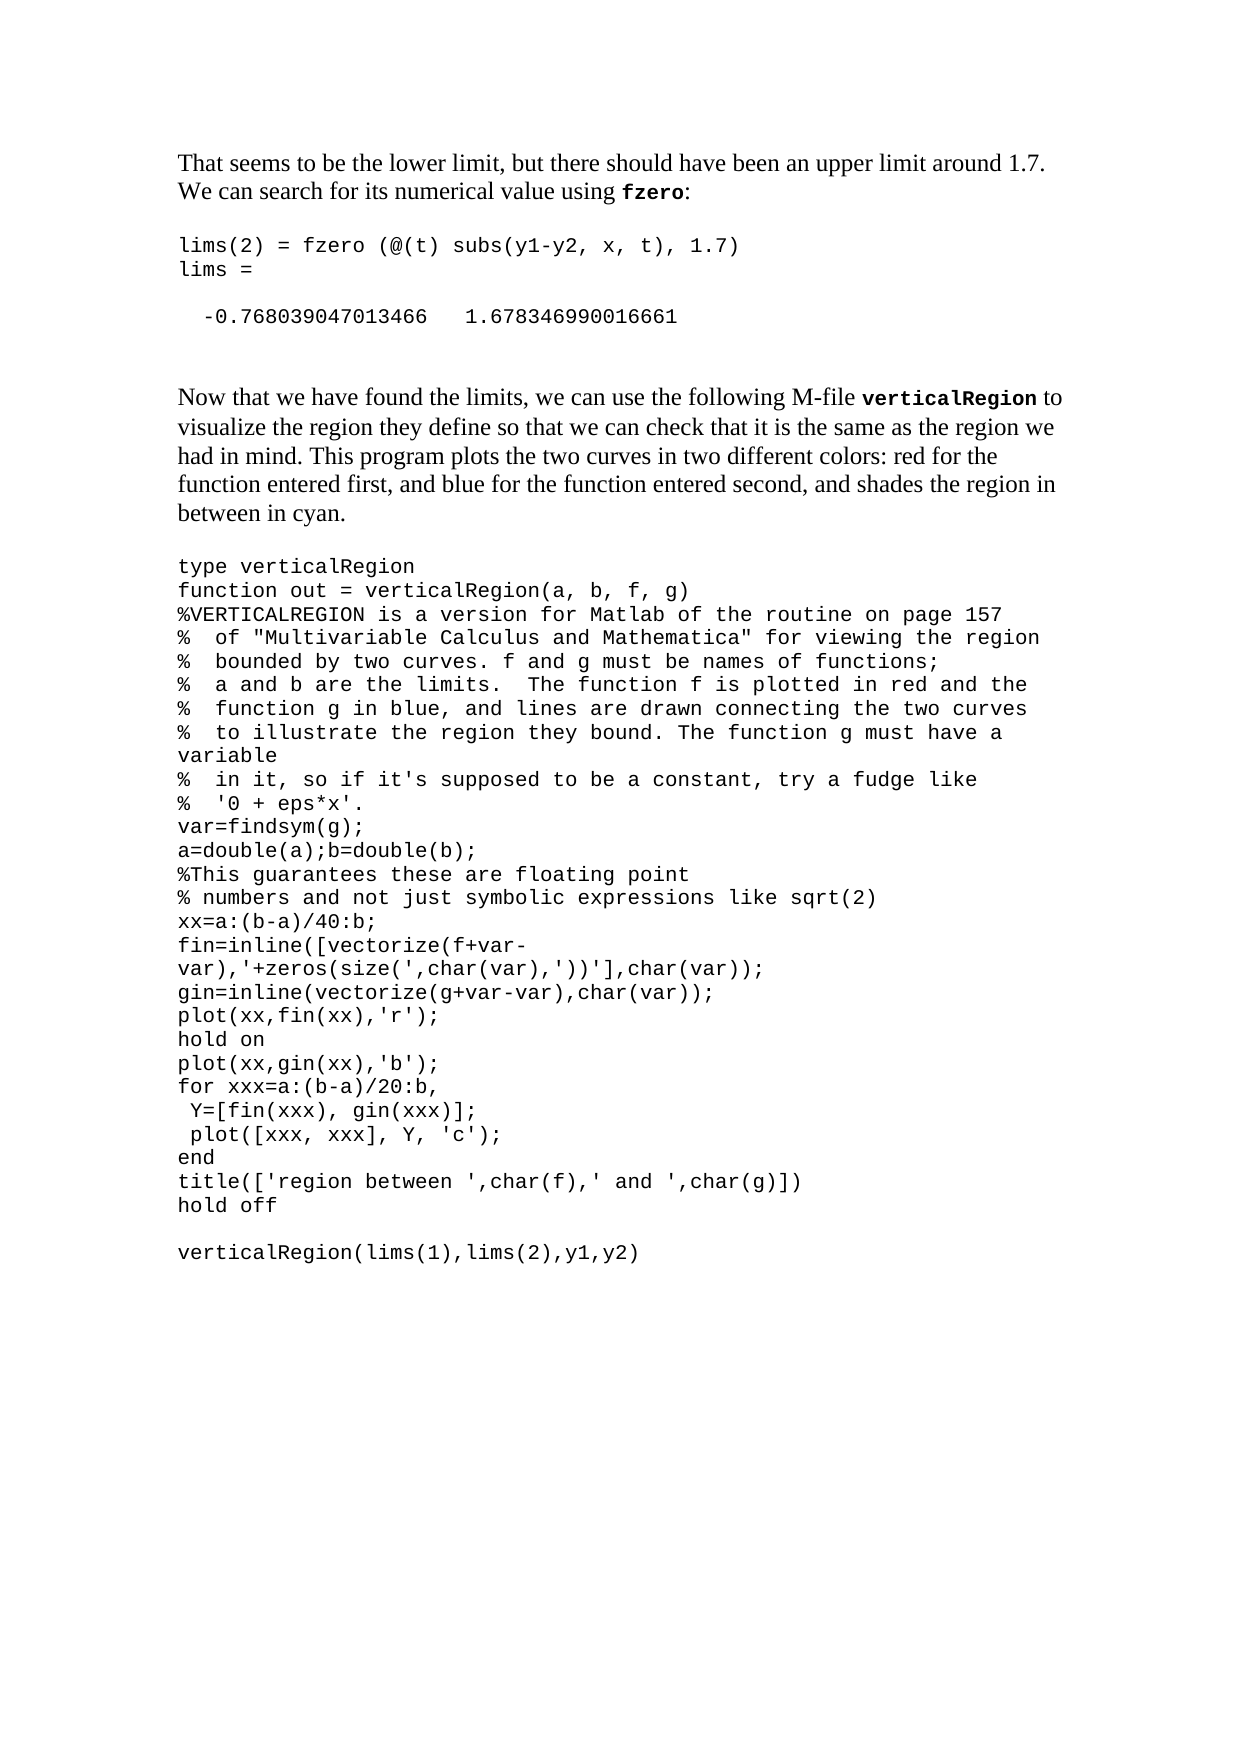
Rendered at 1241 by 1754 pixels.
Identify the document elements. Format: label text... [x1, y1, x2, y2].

text end [177, 1147, 1063, 1171]
text %VERTICALREGION is a version for Matlab of the routine on page 157 [177, 603, 1063, 627]
text plot([xxx, xxx], Y, 'c'); [177, 1124, 1063, 1147]
text lims = [177, 259, 1063, 282]
text a=double(a);b=double(b); [177, 840, 1063, 864]
text for xxx=a:(b-a)/20:b, [177, 1076, 1063, 1100]
text hold off [177, 1195, 1063, 1218]
text function out = verticalRegion(a, b, f, g) [177, 580, 1063, 603]
text % bounded by two curves. f and g must be names of functions; [177, 651, 1063, 674]
text -0.768039047013466 1.678346990016661 [177, 306, 1063, 330]
text % '0 + eps*x'. [177, 793, 1063, 816]
text verticalRegion(lims(1),lims(2),y1,y2) [177, 1242, 1063, 1266]
text % to illustrate the region they bound. The function g must have a variable [177, 722, 1063, 769]
text type verticalRegion [177, 556, 1063, 580]
text % in it, so if it's supposed to be a constant, try a fudge like [177, 769, 1063, 793]
text var=findsym(g); [177, 816, 1063, 840]
text gin=inline(vectorize(g+var-var),char(var)); [177, 982, 1063, 1006]
text That seems to be the lower limit, but there should have been an upper limit around 1.7. We can search for its numerical value using fzero: [177, 148, 1063, 206]
text %This guarantees these are floating point [177, 864, 1063, 887]
text lims(2) = fzero (@(t) subs(y1-y2, x, t), 1.7) [177, 235, 1063, 259]
text hold on [177, 1029, 1063, 1053]
text % a and b are the limits. The function f is plotted in red and the [177, 674, 1063, 698]
text % numbers and not just symbolic expressions like sqrt(2) [177, 887, 1063, 911]
text % of "Multivariable Calculus and Mathematica" for viewing the region [177, 627, 1063, 651]
text Y=[fin(xxx), gin(xxx)]; [177, 1100, 1063, 1124]
text % function g in blue, and lines are drawn connecting the two curves [177, 698, 1063, 722]
text xx=a:(b-a)/40:b; [177, 911, 1063, 934]
text plot(xx,fin(xx),'r'); [177, 1006, 1063, 1029]
text plot(xx,gin(xx),'b'); [177, 1053, 1063, 1076]
text Now that we have found the limits, we can use the following M-file verticalRegion to visualize the region they define so that we can check that it is the same as the region we had in mind. This program plots the two curves in two different colors: red for the function entered first, and blue for the function entered second, and shades the region in between in cyan. [177, 382, 1063, 527]
text title(['region between ',char(f),' and ',char(g)]) [177, 1171, 1063, 1195]
text fin=inline([vectorize(f+var-var),'+zeros(size(',char(var),'))'],char(var)); [177, 934, 1063, 982]
